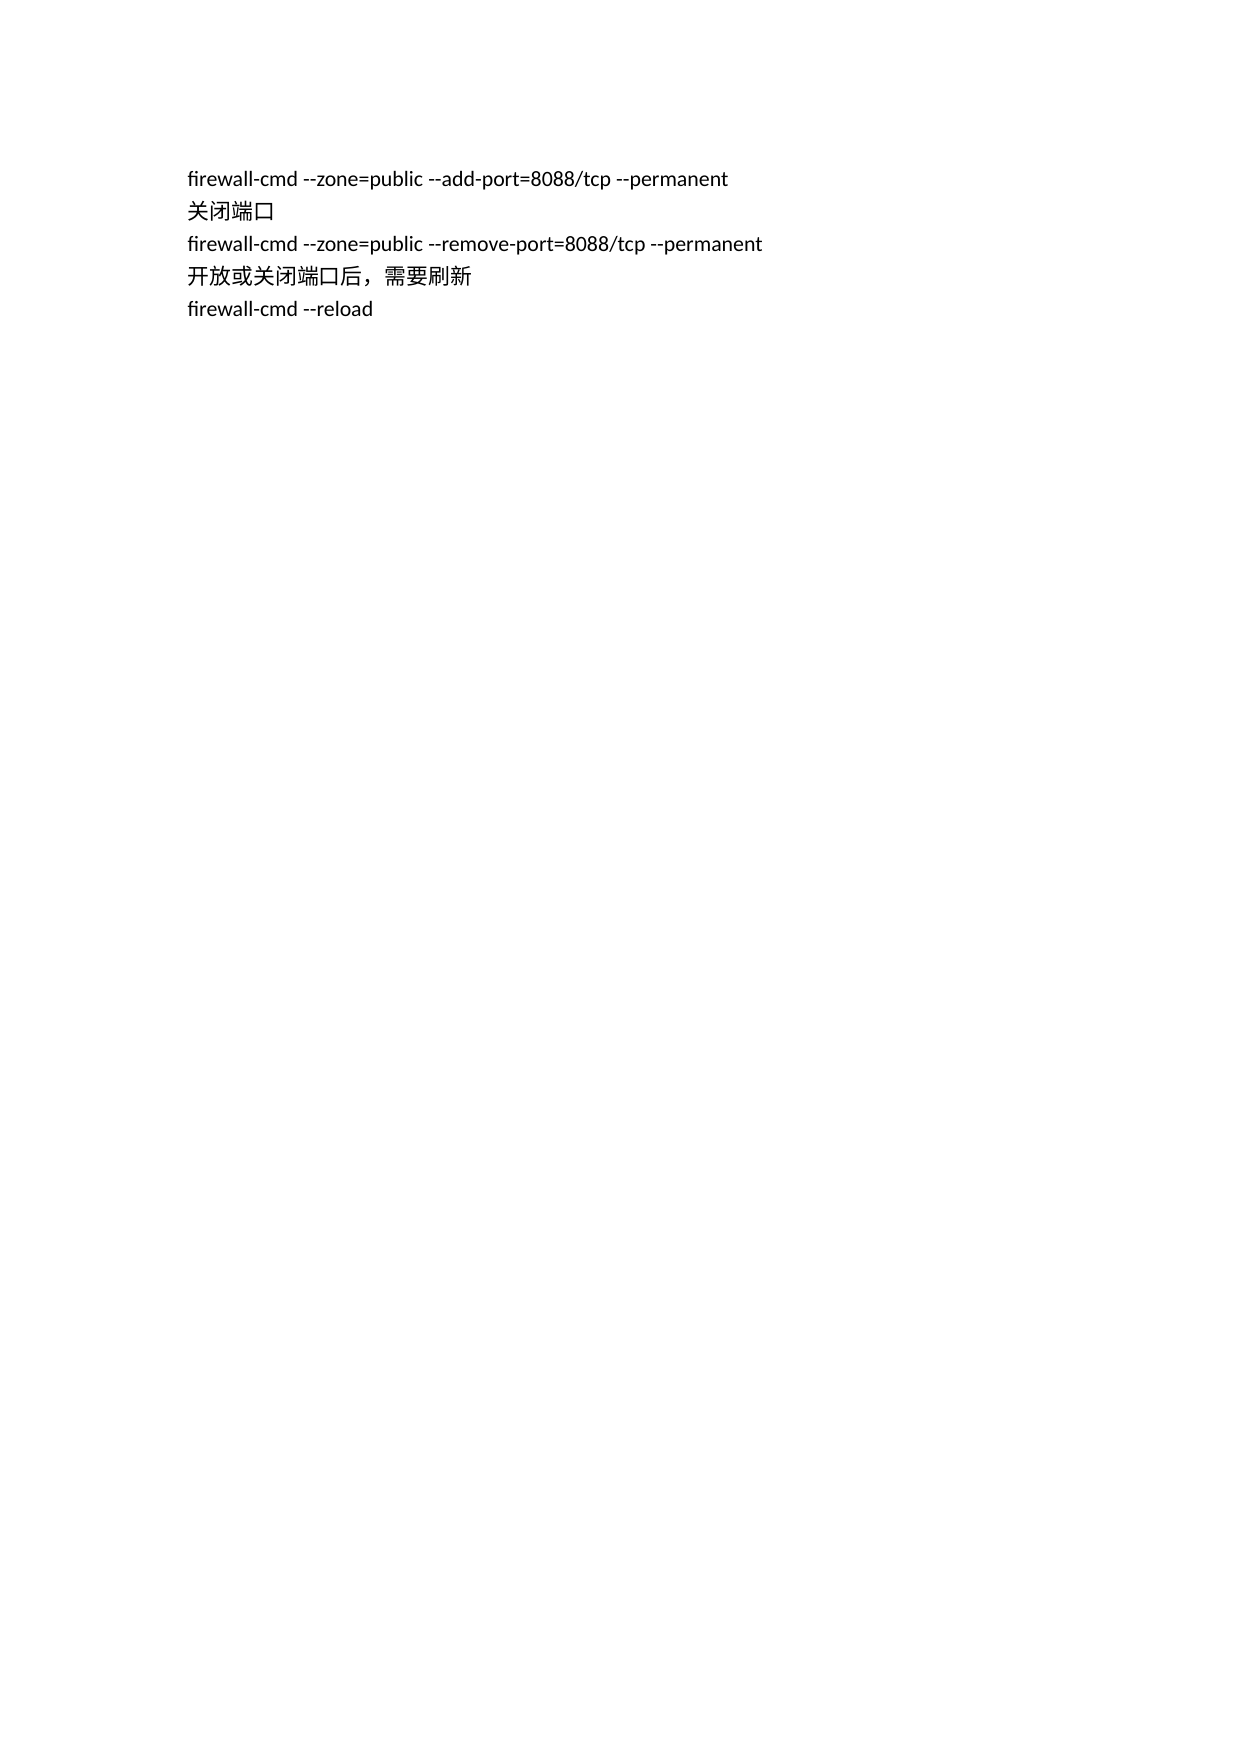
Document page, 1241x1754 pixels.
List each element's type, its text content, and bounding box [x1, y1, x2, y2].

text firewall-cmd --zone=public --remove-port=8088/tcp --permanent [187, 227, 1053, 259]
text firewall-cmd --zone=public --add-port=8088/tcp --permanent [187, 162, 1053, 194]
text 关闭端口 [187, 194, 1053, 227]
text 开放或关闭端口后，需要刷新 [187, 259, 1053, 292]
text firewall-cmd --reload [187, 292, 1053, 324]
